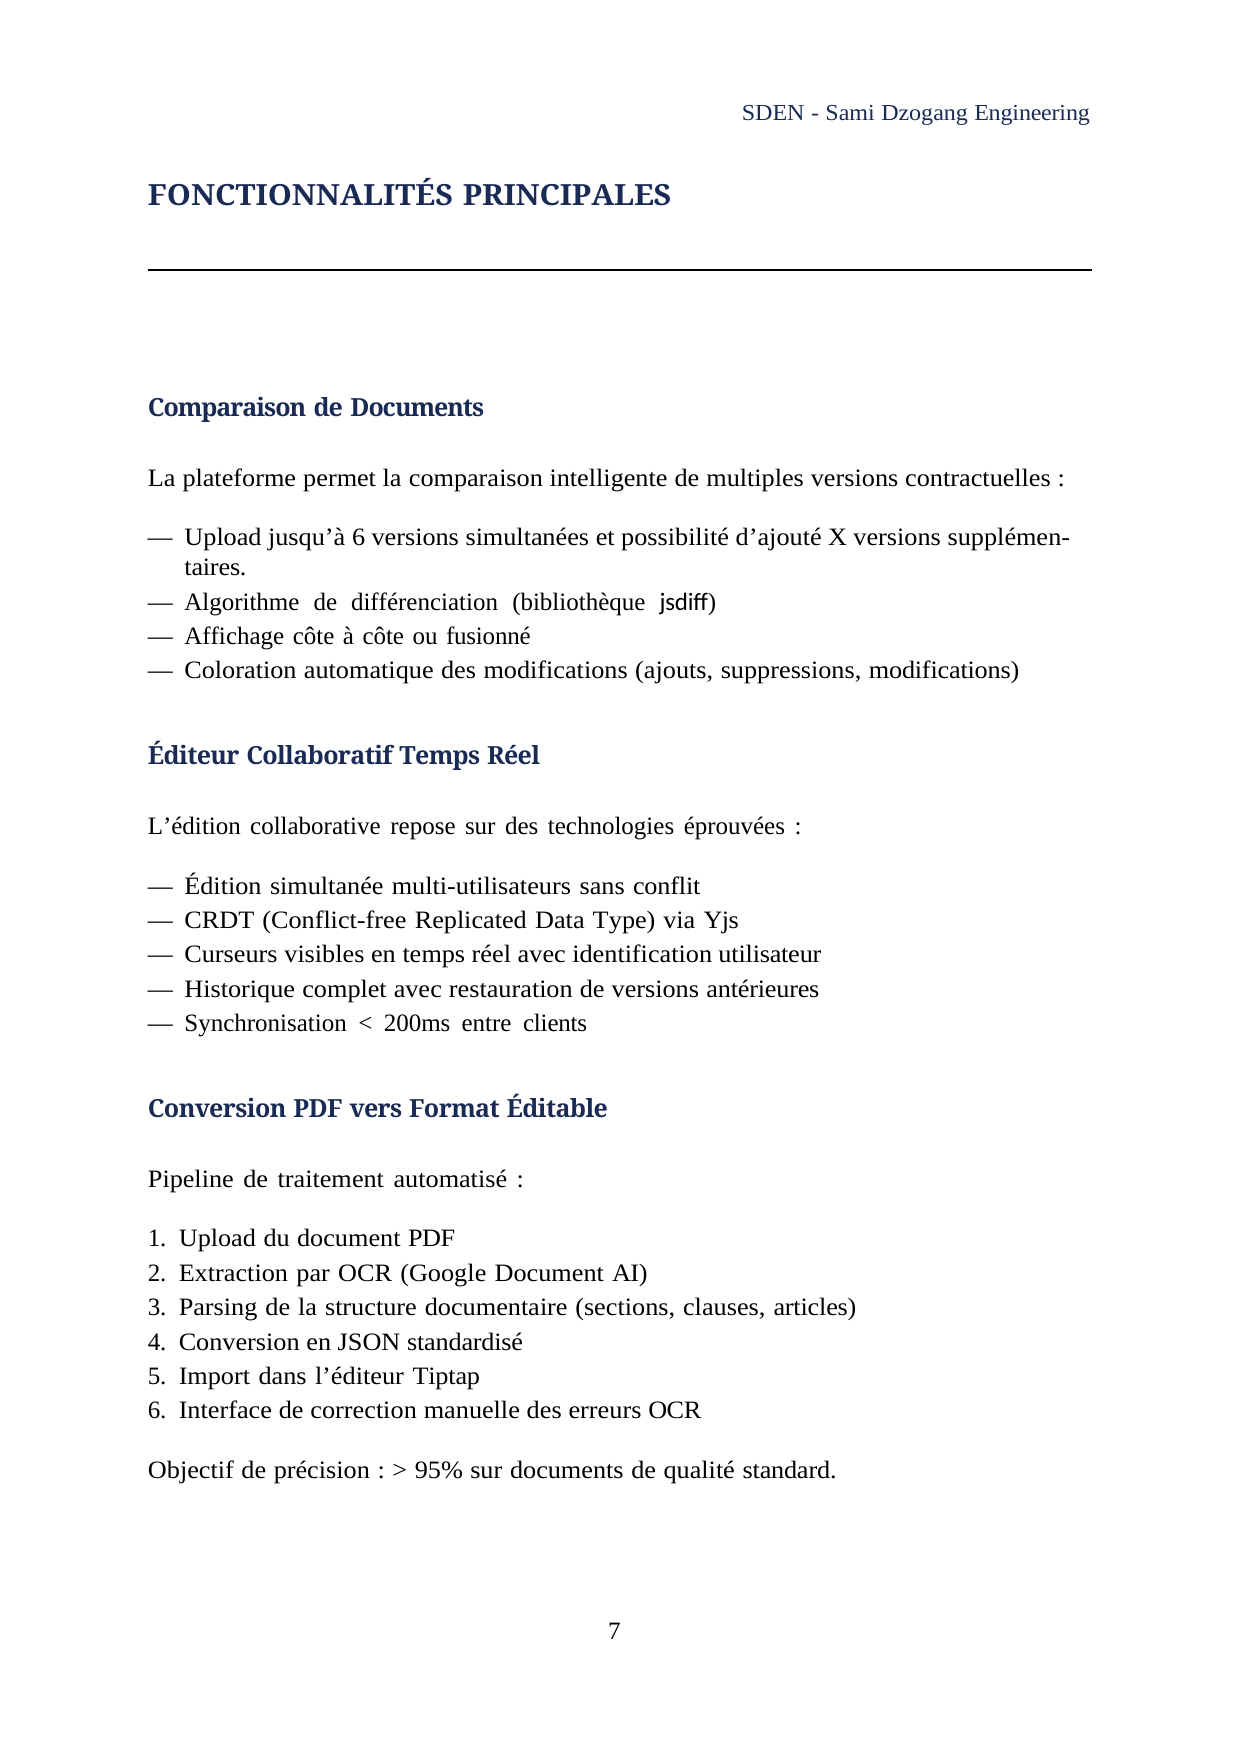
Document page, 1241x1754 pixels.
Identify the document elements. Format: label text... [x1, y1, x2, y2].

list CRDT (Conflict-free Replicated Data Type) via Yjs [148, 905, 1196, 934]
list Extraction par OCR (Google Document AI) [148, 1258, 1196, 1287]
text La plateforme permet la comparaison intelligente de multiples versions contractuelles : [148, 463, 1196, 492]
list Édition simultanée multi-utilisateurs sans conflit [148, 871, 1196, 899]
text L’édition collaborative repose sur des technologies éprouvées : [148, 811, 1196, 840]
subtitle Conversion PDF vers Format Éditable [148, 1090, 1196, 1124]
list Import dans l’éditeur Tiptap [148, 1361, 1196, 1390]
list Upload du document PDF [148, 1223, 1196, 1252]
list Conversion en JSON standardisé [148, 1327, 1196, 1355]
list Affichage côte à côte ou fusionné [148, 621, 1196, 650]
subtitle Comparaison de Documents [148, 389, 1196, 423]
subtitle Éditeur Collaboratif Temps Réel [148, 737, 1196, 772]
subtitle FONCTIONNALITÉS PRINCIPALES [148, 174, 1196, 214]
list Synchronisation < 200ms entre clients [148, 1008, 1196, 1037]
list Parsing de la structure documentaire (sections, clauses, articles) [148, 1292, 1196, 1321]
list Algorithme de différenciation (bibliothèque jsdiff) [148, 586, 1196, 617]
list Interface de correction manuelle des erreurs OCR [148, 1395, 1196, 1424]
list Upload jusqu’à 6 versions simultanées et possibilité d’ajouté X versions supplémen- taires. [147, 522, 1093, 581]
list Historique complet avec restauration de versions antérieures [148, 974, 1196, 1003]
text Pipeline de traitement automatisé : [148, 1164, 1196, 1193]
text Objectif de précision : > 95% sur documents de qualité standard. [148, 1455, 1196, 1484]
list Curseurs visibles en temps réel avec identification utilisateur [148, 939, 1196, 968]
list Coloration automatique des modifications (ajouts, suppressions, modifications) [148, 656, 1196, 684]
